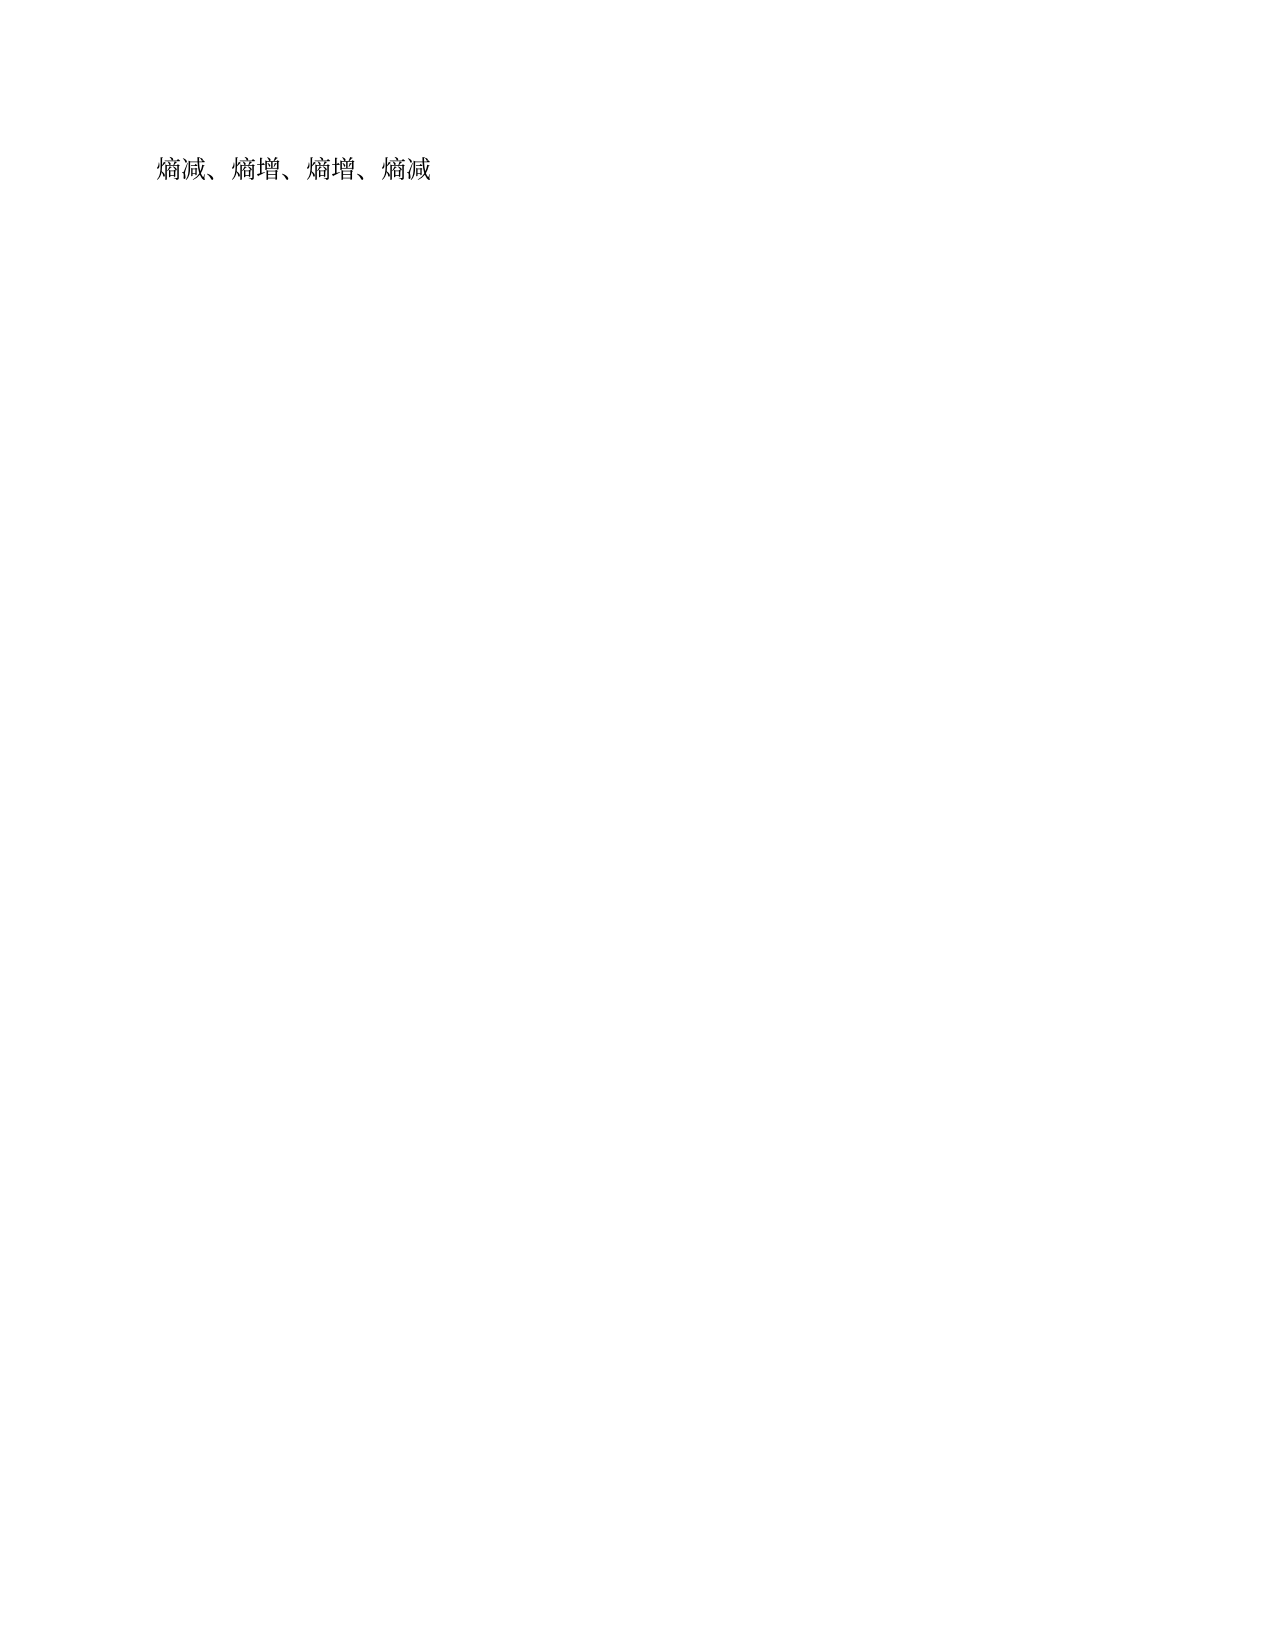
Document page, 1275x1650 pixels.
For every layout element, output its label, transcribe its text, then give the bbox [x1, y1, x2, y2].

text 熵减、熵增、熵增、熵减 [150, 150, 1125, 184]
